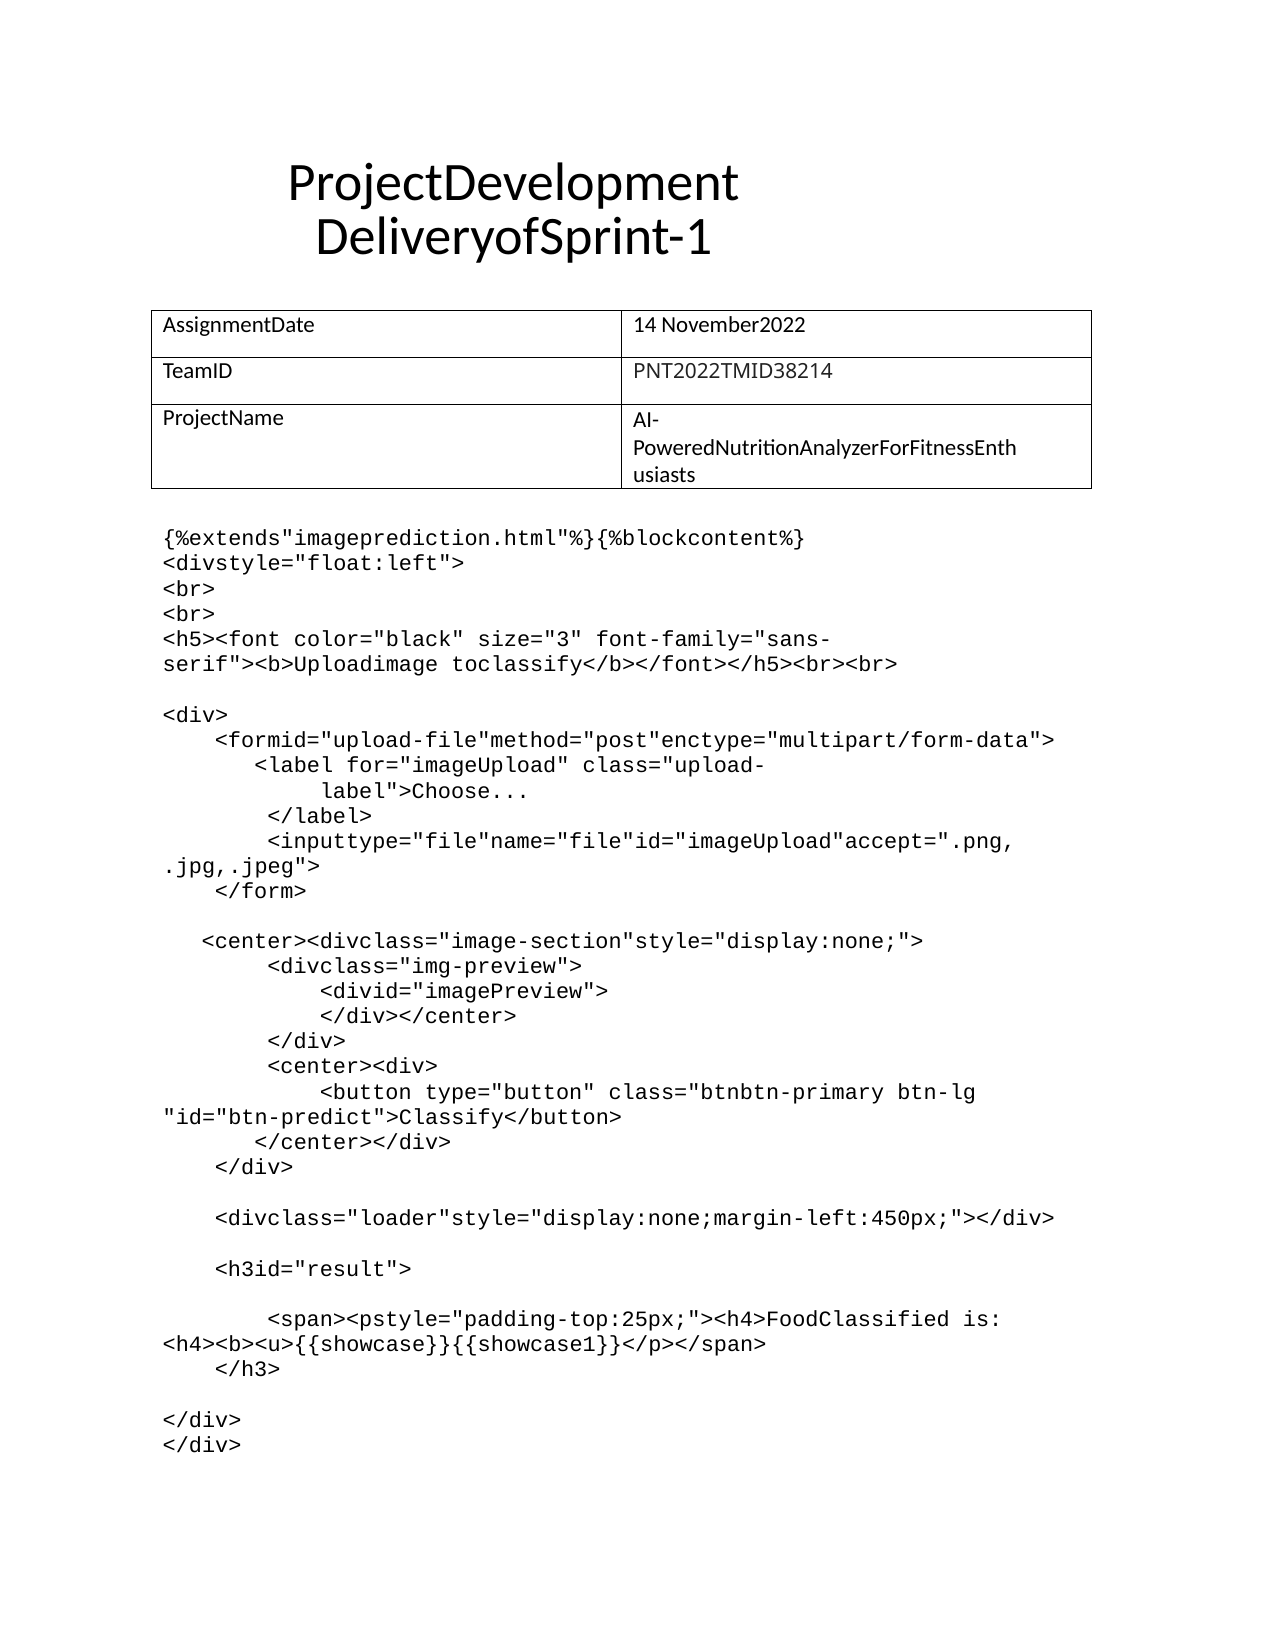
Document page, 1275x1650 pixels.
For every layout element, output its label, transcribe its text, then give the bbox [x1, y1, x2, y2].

text <br> [162, 601, 1125, 626]
text <h5><font color="black" size="3" font-family="sans-serif"><b>Uploadimage toclassify</b></font></h5><br><br> [162, 626, 1053, 676]
text <h3id="result"> [214, 1256, 1125, 1281]
text <divclass="img-preview"> [267, 953, 1125, 978]
text <label for="imageUpload" class="upload-label">Choose... [254, 753, 869, 803]
text <h4><b><u>{{showcase}}{{showcase1}}</p></span> [162, 1331, 1125, 1356]
text <formid="upload-file"method="post"enctype="multipart/form-data"> [214, 728, 1125, 753]
text <divid="imagePreview"> [319, 979, 1125, 1004]
table_cell AI-PoweredNutritionAnalyzerForFitnessEnthusiasts [622, 405, 1091, 488]
text </div> [267, 1029, 1125, 1054]
text </div></center> [319, 1004, 1125, 1029]
text </div> [162, 1433, 1125, 1458]
text <div> [162, 703, 1125, 728]
text </form> [214, 878, 1125, 903]
text <br> [162, 576, 1125, 601]
text <center><divclass="image-section"style="display:none;"> [201, 928, 1125, 953]
text <divstyle="float:left"> [162, 551, 1125, 576]
table_cell TeamID [152, 358, 621, 404]
table_header 14 November2022 [622, 311, 1091, 357]
table_cell ProjectName [152, 405, 621, 488]
text </label> [267, 803, 1125, 828]
table_header AssignmentDate [152, 311, 621, 357]
text DeliveryofSprint-1 [150, 234, 480, 259]
text </div> [162, 1408, 1125, 1433]
text .jpg,.jpeg"> [162, 853, 1125, 878]
text <span><pstyle="padding-top:25px;"><h4>FoodClassified is: [267, 1306, 1125, 1331]
text ProjectDevelopment [150, 150, 877, 213]
text </center></div> [254, 1130, 1125, 1155]
text </h3> [214, 1356, 1125, 1381]
text </div> [214, 1155, 1125, 1180]
text <center><div> [267, 1054, 1125, 1079]
text {%extends"imageprediction.html"%}{%blockcontent%} [162, 526, 1125, 551]
text DeliveryofSprint-1 [482, 234, 568, 259]
table_cell PNT2022TMID38214 [622, 358, 1091, 404]
text DeliveryofSprint-1 [572, 234, 877, 259]
text <divclass="loader"style="display:none;margin-left:450px;"></div> [214, 1205, 1125, 1230]
text <button type="button" class="btnbtn-primary btn-lg "id="btn-predict">Classify</button> [162, 1079, 1026, 1129]
text <inputtype="file"name="file"id="imageUpload"accept=".png, [267, 828, 1125, 853]
